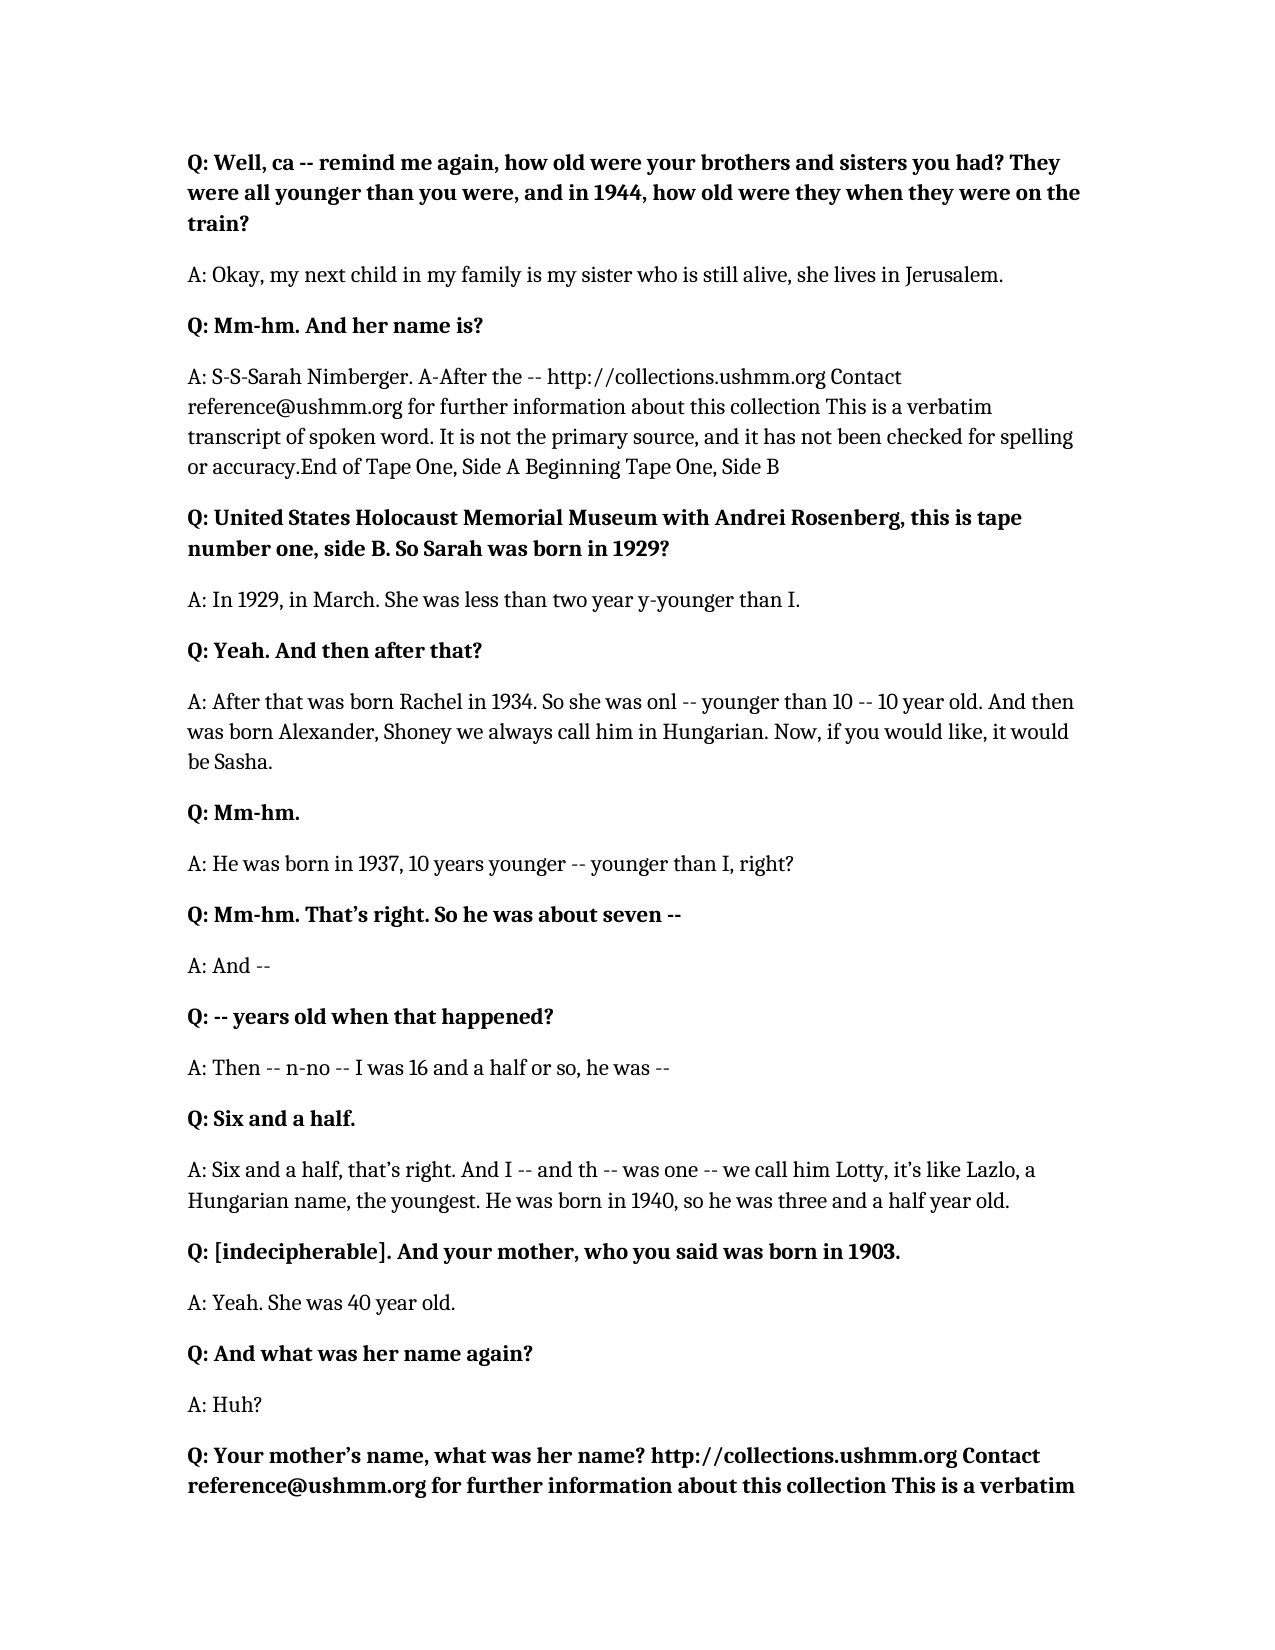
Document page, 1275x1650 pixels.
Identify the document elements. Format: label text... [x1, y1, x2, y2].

text A: Then -- n-no -- I was 16 and a half or so, he was -- [187, 1055, 1087, 1082]
text Q: Well, ca -- remind me again, how old were your brothers and sisters you had? They were all younger than you were, and in 1944, how old were they when they were on the train? [187, 150, 1087, 237]
text Q: -- years old when that happened? [187, 1004, 1087, 1031]
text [187, 1443, 1087, 1499]
text A: Huh? [187, 1392, 1087, 1418]
text Q: Yeah. And then after that? [187, 637, 1087, 664]
text A: After that was born Rachel in 1934. So she was onl -- younger than 10 -- 10 year old. And then was born Alexander, Shoney we always call him in Hungarian. Now, if you would like, it would be Sasha. [187, 688, 1087, 775]
text A: And -- [187, 953, 1087, 979]
text Q: [indecipherable]. And your mother, who you said was born in 1903. [187, 1238, 1087, 1265]
text Q: Mm-hm. [187, 800, 1087, 826]
text Q: Six and a half. [187, 1106, 1087, 1133]
text A: In 1929, in March. She was less than two year y-younger than I. [187, 586, 1087, 613]
text A: Okay, my next child in my family is my sister who is still alive, she lives in Jerusalem. [187, 261, 1087, 288]
text A: Yeah. She was 40 year old. [187, 1289, 1087, 1316]
text Q: And what was her name again? [187, 1341, 1087, 1367]
text Q: United States Holocaust Memorial Museum with Andrei Rosenberg, this is tape number one, side B. So Sarah was born in 1929? [187, 505, 1087, 562]
text A: He was born in 1937, 10 years younger -- younger than I, right? [187, 851, 1087, 877]
text Q: Mm-hm. And her name is? [187, 312, 1087, 339]
text Q: Mm-hm. That’s right. So he was about seven -- [187, 902, 1087, 928]
text A: S-S-Sarah Nimberger. A-After the -- http://collections.ushmm.org Contact reference@ushmm.org for further information about this collection This is a verbatim transcript of spoken word. It is not the primary source, and it has not been checked for spelling or accuracy.End of Tape One, Side A Beginning Tape One, Side B [187, 363, 1087, 481]
text A: Six and a half, that’s right. And I -- and th -- was one -- we call him Lotty, it’s like Lazlo, a Hungarian name, the youngest. He was born in 1940, so he was three and a half year old. [187, 1157, 1087, 1214]
